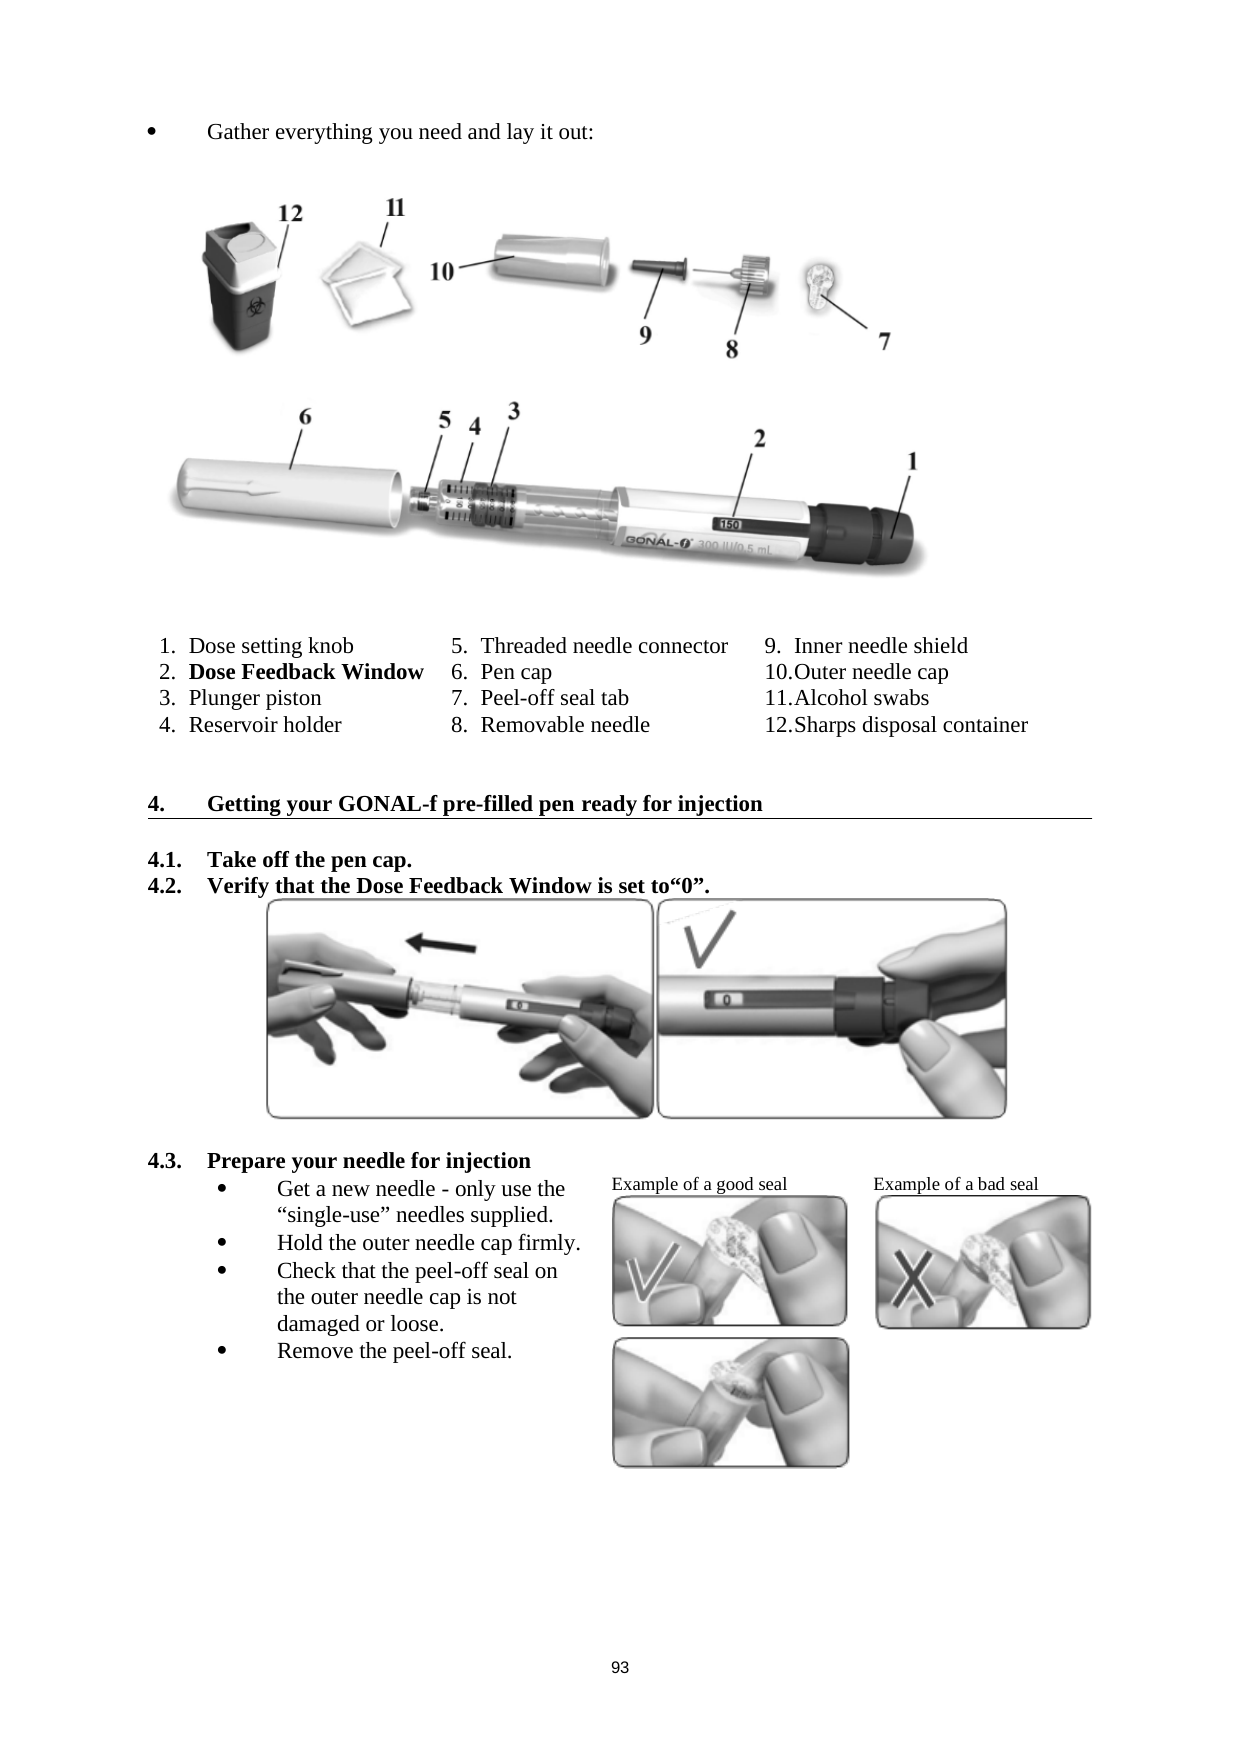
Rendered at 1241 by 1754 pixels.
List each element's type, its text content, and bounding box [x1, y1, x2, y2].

table_cell 10. Outer needle cap [753, 658, 1045, 684]
text 4.3. Prepare your needle for injection [148, 1147, 1092, 1173]
text 4.1. Take off the pen cap. [148, 846, 1092, 872]
table_cell 7. Peel-off seal tab [440, 685, 753, 711]
table_header 1. Dose setting knob [148, 632, 439, 658]
table_cell 4. Reservoir holder [148, 711, 439, 737]
table_header 5. Threaded needle connector [440, 632, 753, 658]
table_cell 11. Alcohol swabs [753, 685, 1045, 711]
table_header 9. Inner needle shield [753, 632, 1045, 658]
table_cell 2. Dose Feedback Window [148, 658, 439, 684]
table_cell 8. Removable needle [440, 711, 753, 737]
table_cell 3. Plunger piston [148, 685, 439, 711]
list Gather everything you need and lay it out: [148, 118, 1092, 144]
table_cell 6. Pen cap [440, 658, 753, 684]
table_cell 12. Sharps disposal container [753, 711, 1045, 737]
text 4. Getting your GONAL-f pre-filled pen ready for injection [148, 790, 1092, 818]
text 4.2. Verify that the Dose Feedback Window is set to“0”. [148, 872, 1092, 898]
picture [147, 173, 940, 606]
